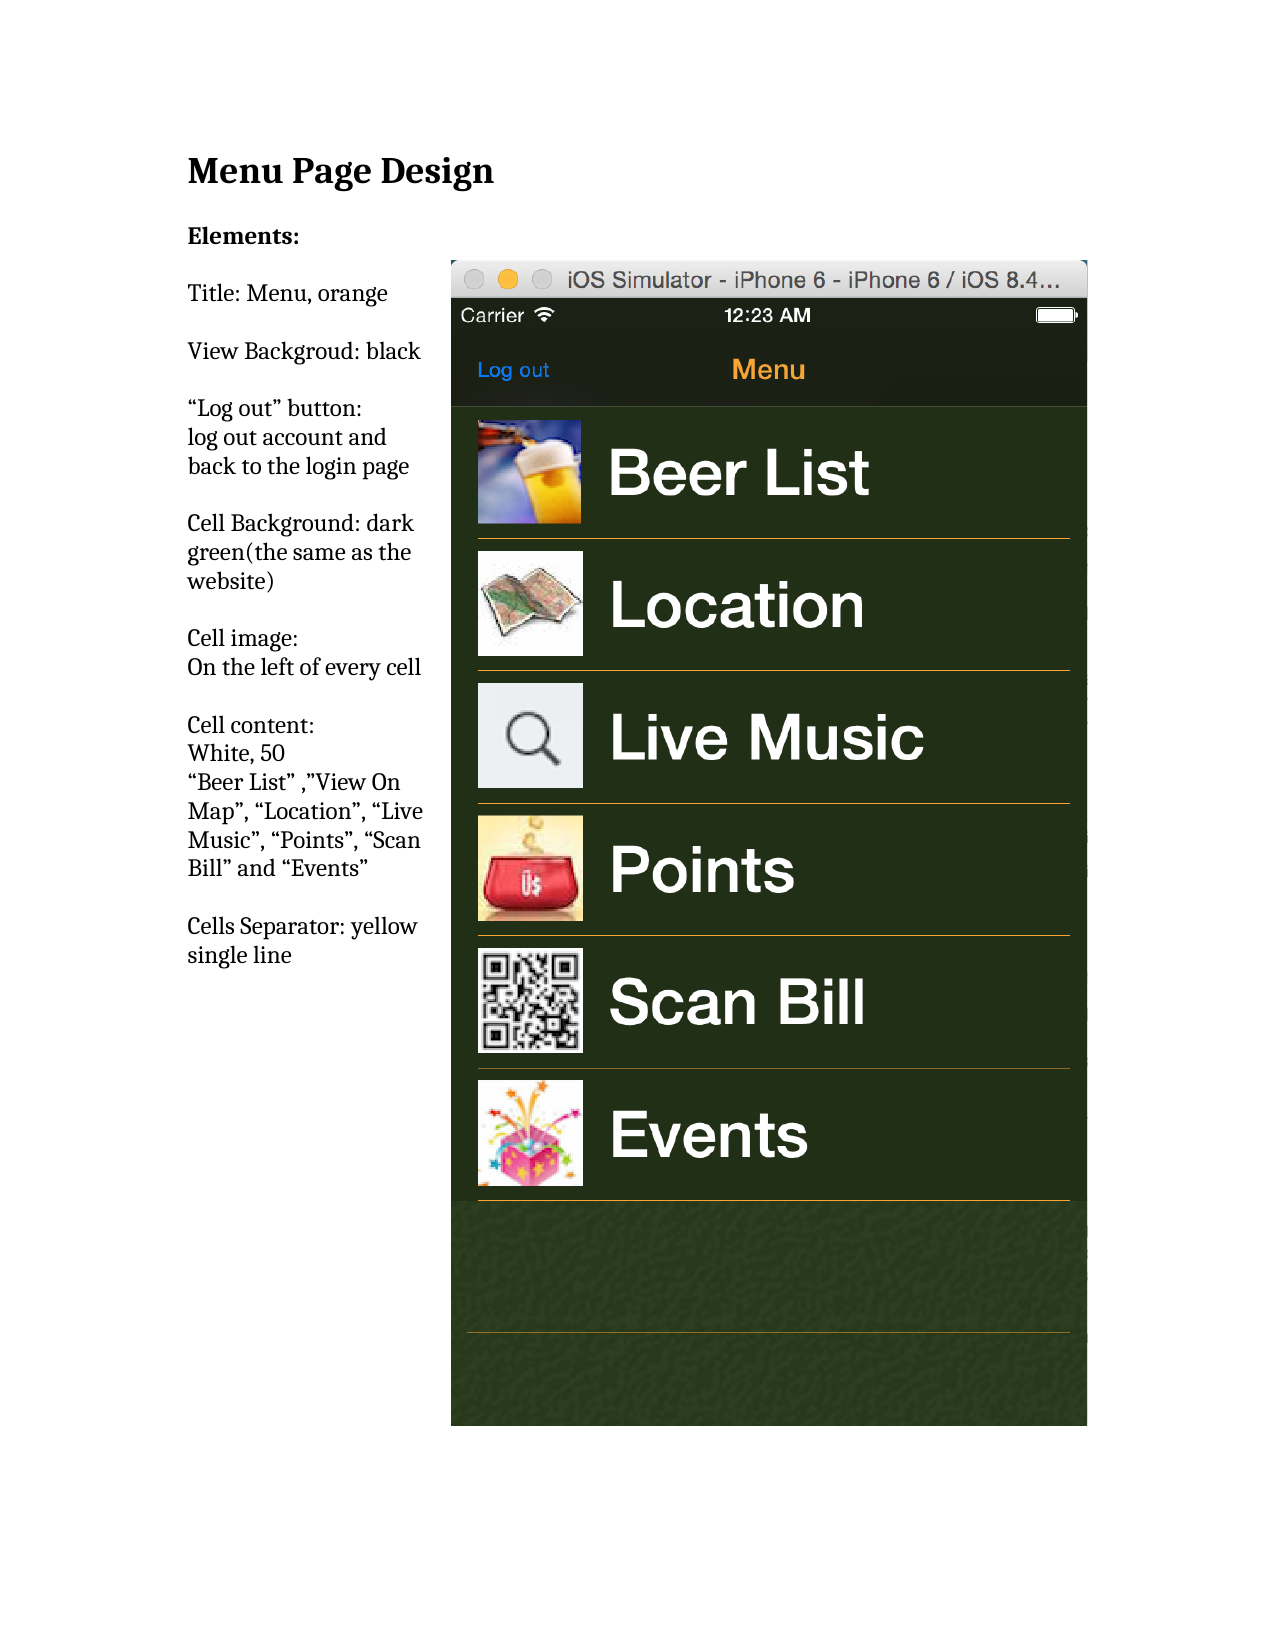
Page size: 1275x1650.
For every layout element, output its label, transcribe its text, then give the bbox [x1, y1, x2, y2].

text “Beer List” ,”View On Map”, “Location”, “Live Music”, “Points”, “Scan Bill” and “Events” [187, 768, 450, 883]
text Cell image: [187, 624, 450, 653]
text White, 50 [187, 739, 450, 768]
picture [450, 260, 1088, 1423]
text log out account and back to the login page [187, 423, 450, 481]
text Cell Background: dark green(the same as the website) [187, 509, 450, 596]
text Cells Separator: yellow single line [187, 912, 450, 969]
text Menu Page Design [187, 150, 1087, 193]
text Elements: [187, 222, 1087, 251]
text “Log out” button: [187, 394, 450, 423]
text Cell content: [187, 711, 450, 739]
text Title: Menu, orange [187, 279, 450, 308]
text On the left of every cell [187, 653, 450, 682]
text View Backgroud: black [187, 337, 450, 366]
